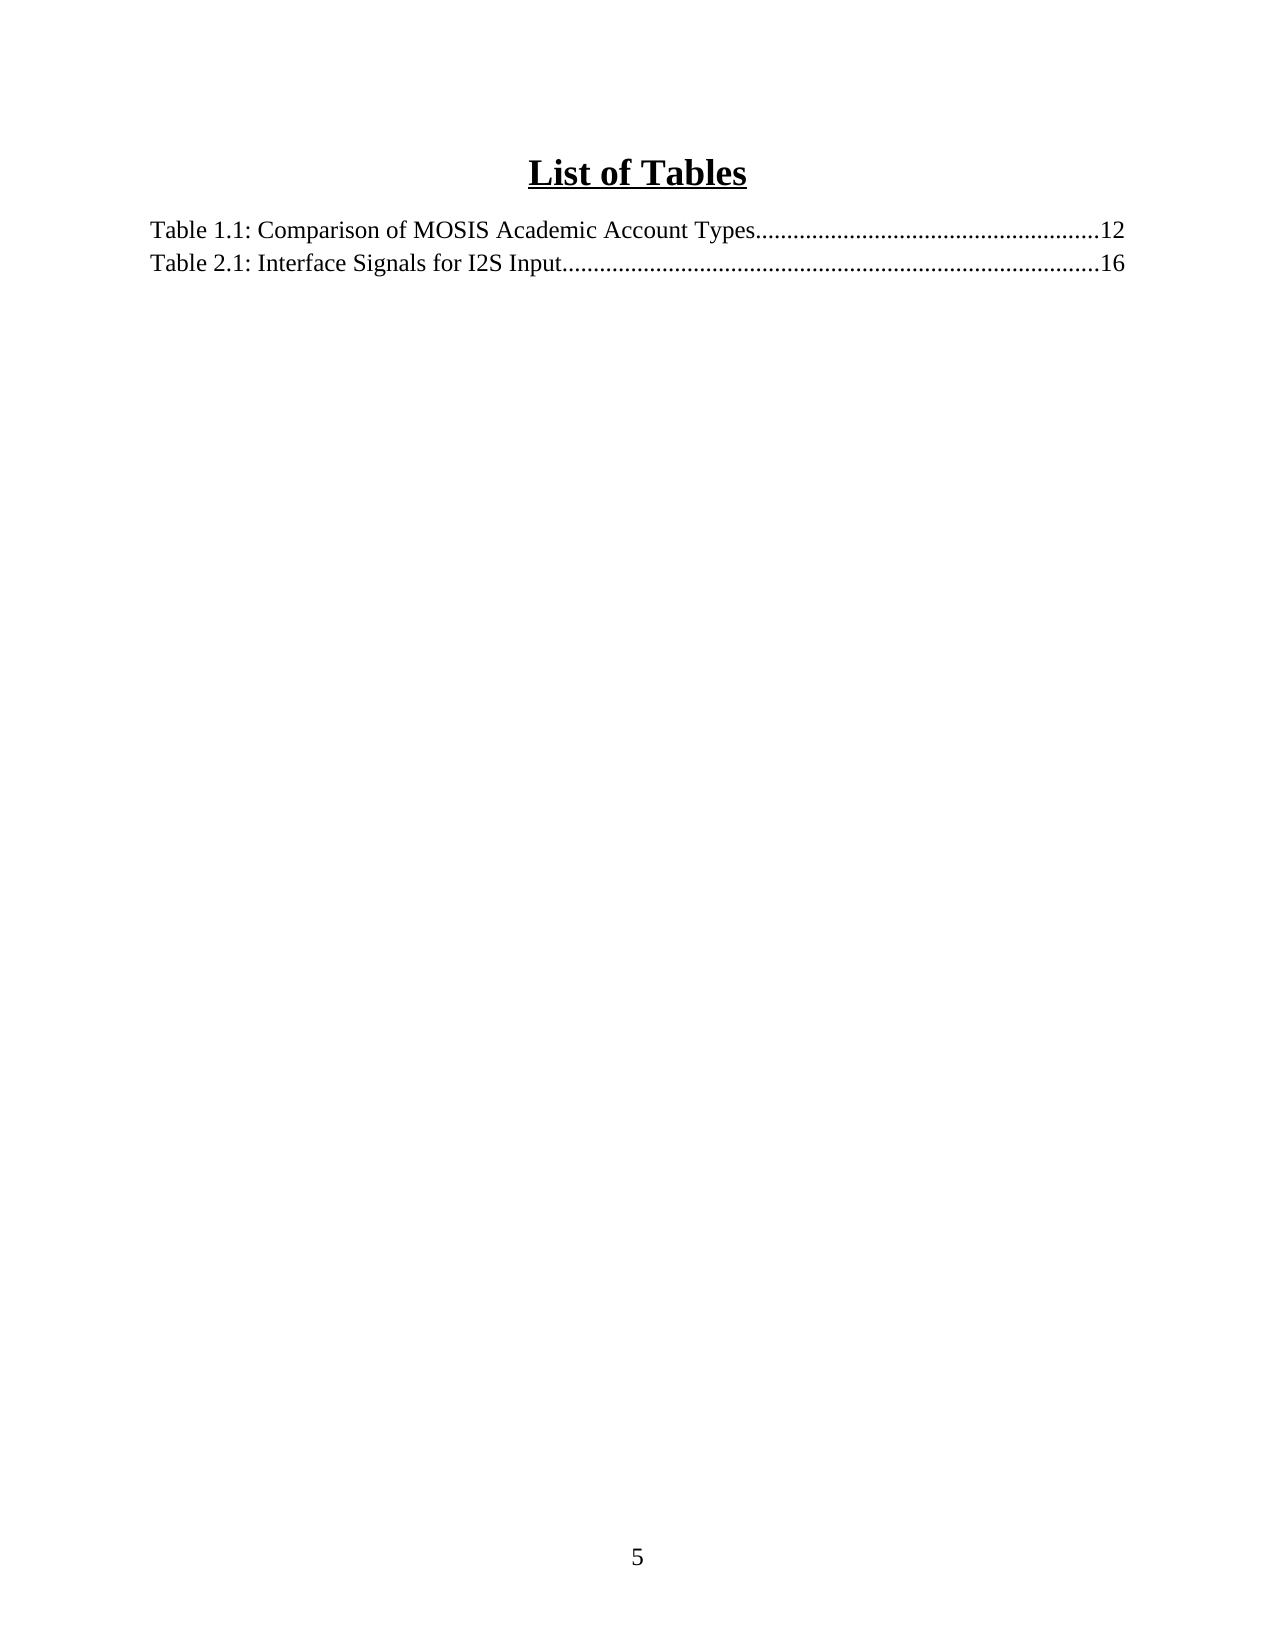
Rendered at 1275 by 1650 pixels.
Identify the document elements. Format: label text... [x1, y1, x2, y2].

text List of Tables [150, 150, 1125, 193]
text Table 1.1: Comparison of MOSIS Academic Account Types 12 [150, 215, 1125, 243]
text Table 2.1: Interface Signals for I2S Input 16 [150, 248, 1125, 276]
